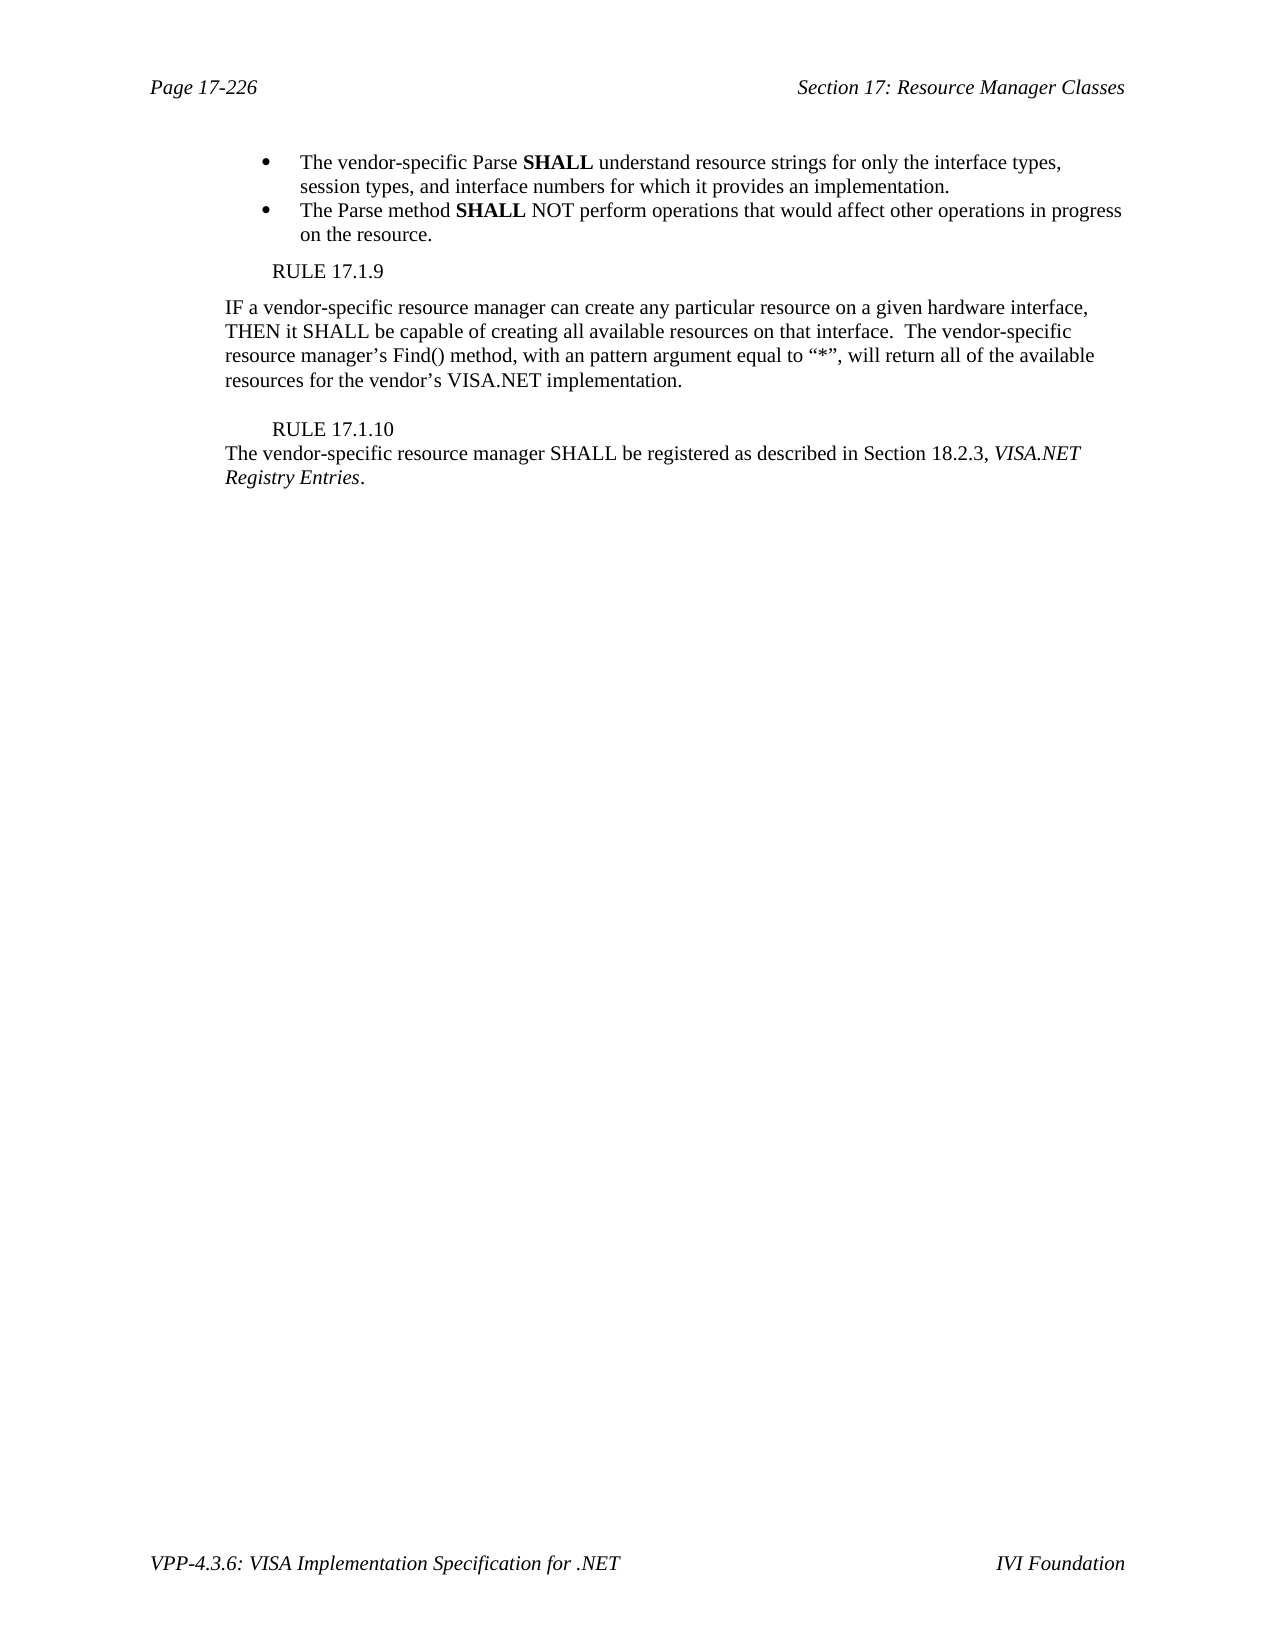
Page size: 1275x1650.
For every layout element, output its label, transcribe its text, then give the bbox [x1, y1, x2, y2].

list The vendor-specific Parse SHALL understand resource strings for only the interface types, session types, and interface numbers for which it provides an implementation. [262, 150, 1125, 198]
list The Parse method SHALL NOT perform operations that would affect other operations in progress on the resource. [262, 198, 1125, 246]
text IF a vendor-specific resource manager can create any particular resource on a given hardware interface, THEN it SHALL be capable of creating all available resources on that interface. The vendor-specific resource manager’s Find() method, with an pattern argument equal to “*”, will return all of the available resources for the vendor’s VISA.NET implementation. [225, 295, 1125, 392]
